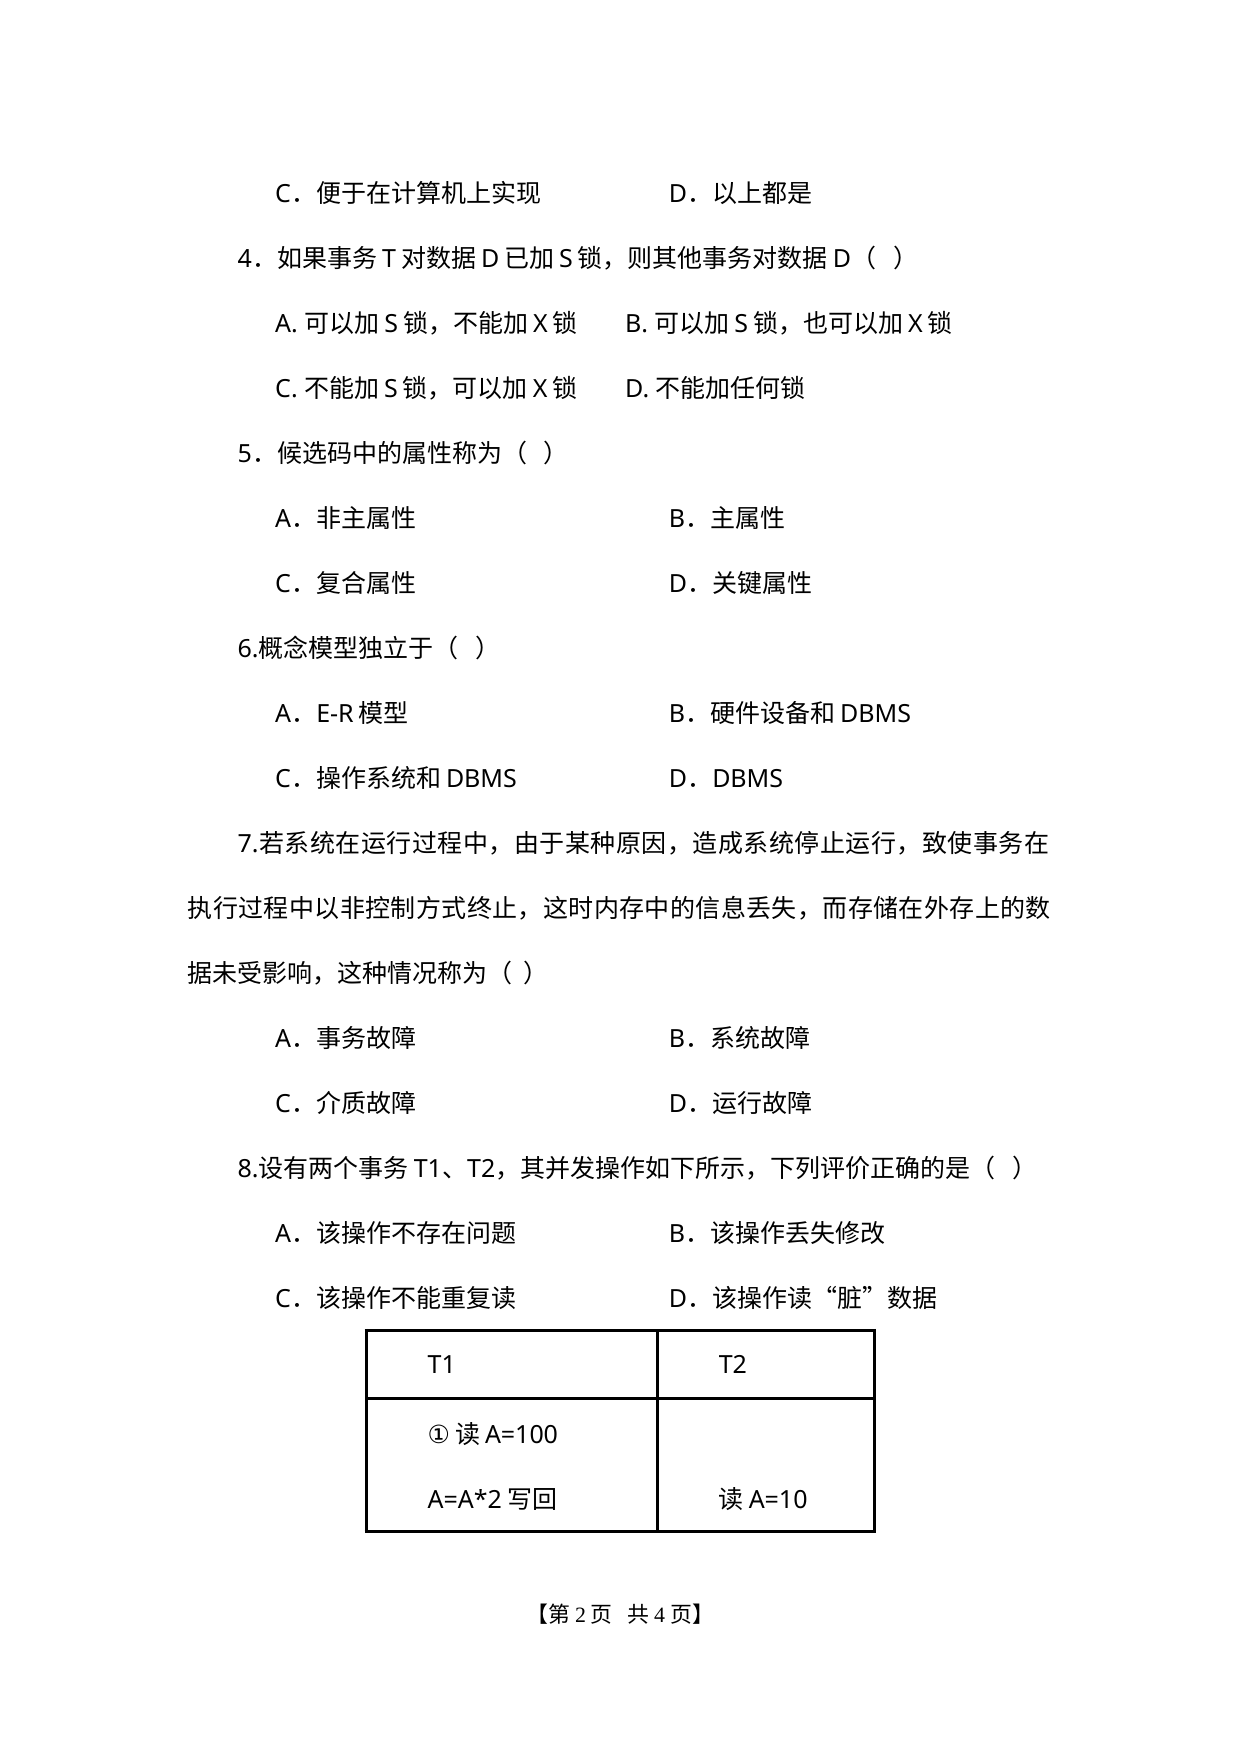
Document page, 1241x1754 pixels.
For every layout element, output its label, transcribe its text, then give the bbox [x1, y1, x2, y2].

text A．事务故障 B．系统故障 [225, 1004, 1053, 1069]
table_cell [368, 1400, 656, 1530]
text 7.若系统在运行过程中，由于某种原因，造成系统停止运行，致使事务在执行过程中以非控制方式终止，这时内存中的信息丢失，而存储在外存上的数据未受影响，这种情况称为（ ） [187, 809, 1053, 1004]
table_header T1 [368, 1332, 656, 1397]
text 8.设有两个事务T1、T2，其并发操作如下所示，下列评价正确的是（ ） [187, 1134, 1053, 1199]
text C．复合属性 D．关键属性 [225, 549, 1053, 614]
text 6.概念模型独立于（ ） [187, 614, 1053, 679]
text A．非主属性 B．主属性 [225, 484, 1053, 549]
text C．介质故障 D．运行故障 [225, 1069, 1053, 1134]
text C. 不能加S锁，可以加X锁 D. 不能加任何锁 [225, 354, 1053, 419]
text A. 可以加S锁，不能加X锁 B. 可以加S锁，也可以加X锁 [225, 289, 1053, 354]
text C．便于在计算机上实现 D．以上都是 [225, 159, 1053, 224]
text 4．如果事务T对数据D已加S锁，则其他事务对数据D（ ） [187, 224, 1053, 289]
table_cell 读A=10 [659, 1400, 873, 1530]
text A．E-R模型 B．硬件设备和DBMS [225, 679, 1053, 744]
text A．该操作不存在问题 B．该操作丢失修改 [225, 1199, 1053, 1264]
text C．该操作不能重复读 D．该操作读“脏”数据 [225, 1264, 1053, 1329]
text 5．候选码中的属性称为（ ） [187, 419, 1053, 484]
table_header T2 [659, 1332, 873, 1397]
text C．操作系统和DBMS D．DBMS [225, 744, 1053, 809]
